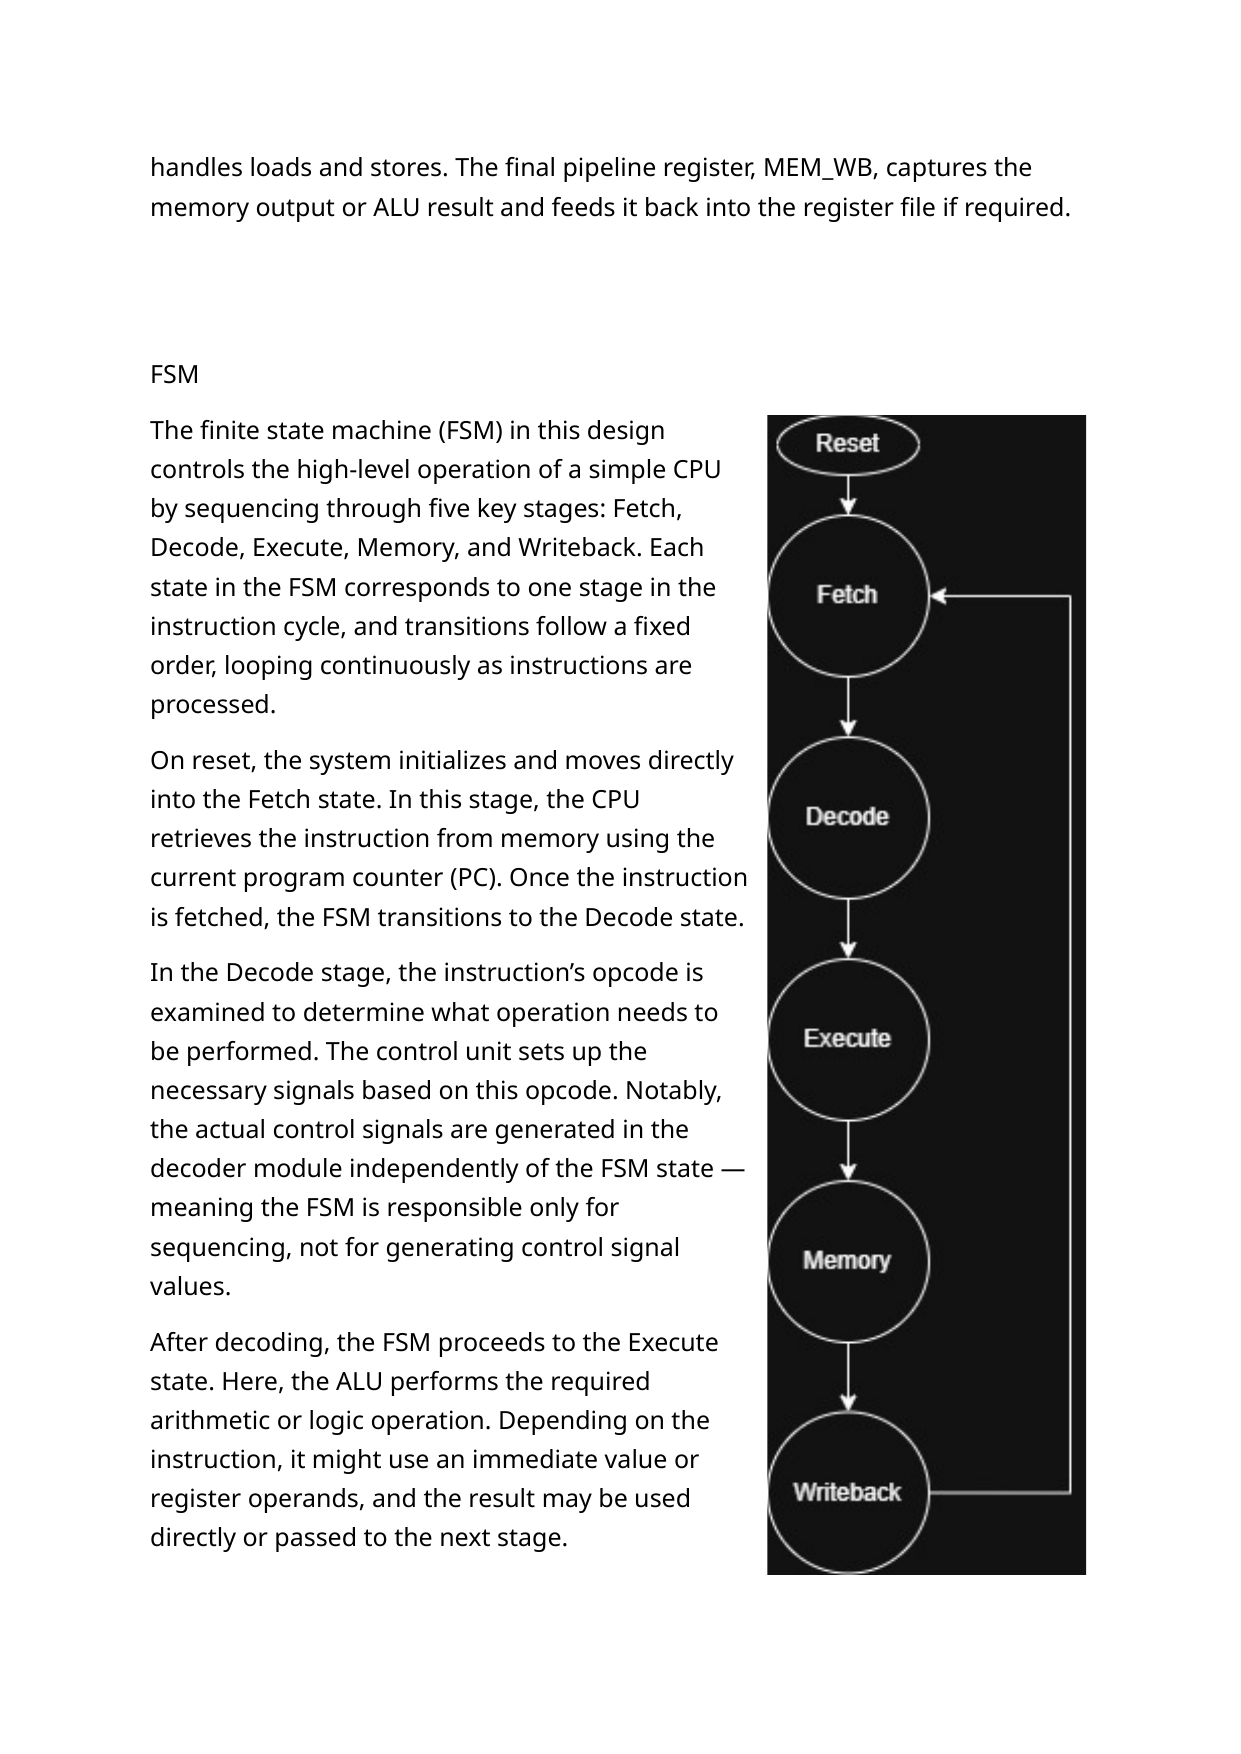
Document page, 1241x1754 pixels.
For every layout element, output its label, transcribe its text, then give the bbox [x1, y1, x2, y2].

text In the Decode stage, the instruction’s opcode is examined to determine what operation needs to be performed. The control unit sets up the necessary signals based on this opcode. Notably, the actual control signals are generated in the decoder module independently of the FSM state — meaning the FSM is responsible only for sequencing, not for generating control signal values. [150, 955, 767, 1302]
picture [767, 415, 1087, 1574]
text On reset, the system initializes and moves directly into the Fetch state. In this stage, the CPU retrieves the instruction from memory using the current program counter (PC). Once the instruction is fetched, the FSM transitions to the Decode state. [150, 742, 767, 933]
text FSM [150, 357, 1090, 391]
text The finite state machine (FSM) in this design controls the high-level operation of a simple CPU by sequencing through five key stages: Fetch, Decode, Execute, Memory, and Writeback. Each state in the FSM corresponds to one stage in the instruction cycle, and transitions follow a fixed order, looping continuously as instructions are processed. [150, 412, 1090, 721]
text After decoding, the FSM proceeds to the Execute state. Here, the ALU performs the required arithmetic or logic operation. Depending on the instruction, it might use an immediate value or register operands, and the result may be used directly or passed to the next stage. [150, 1324, 767, 1554]
